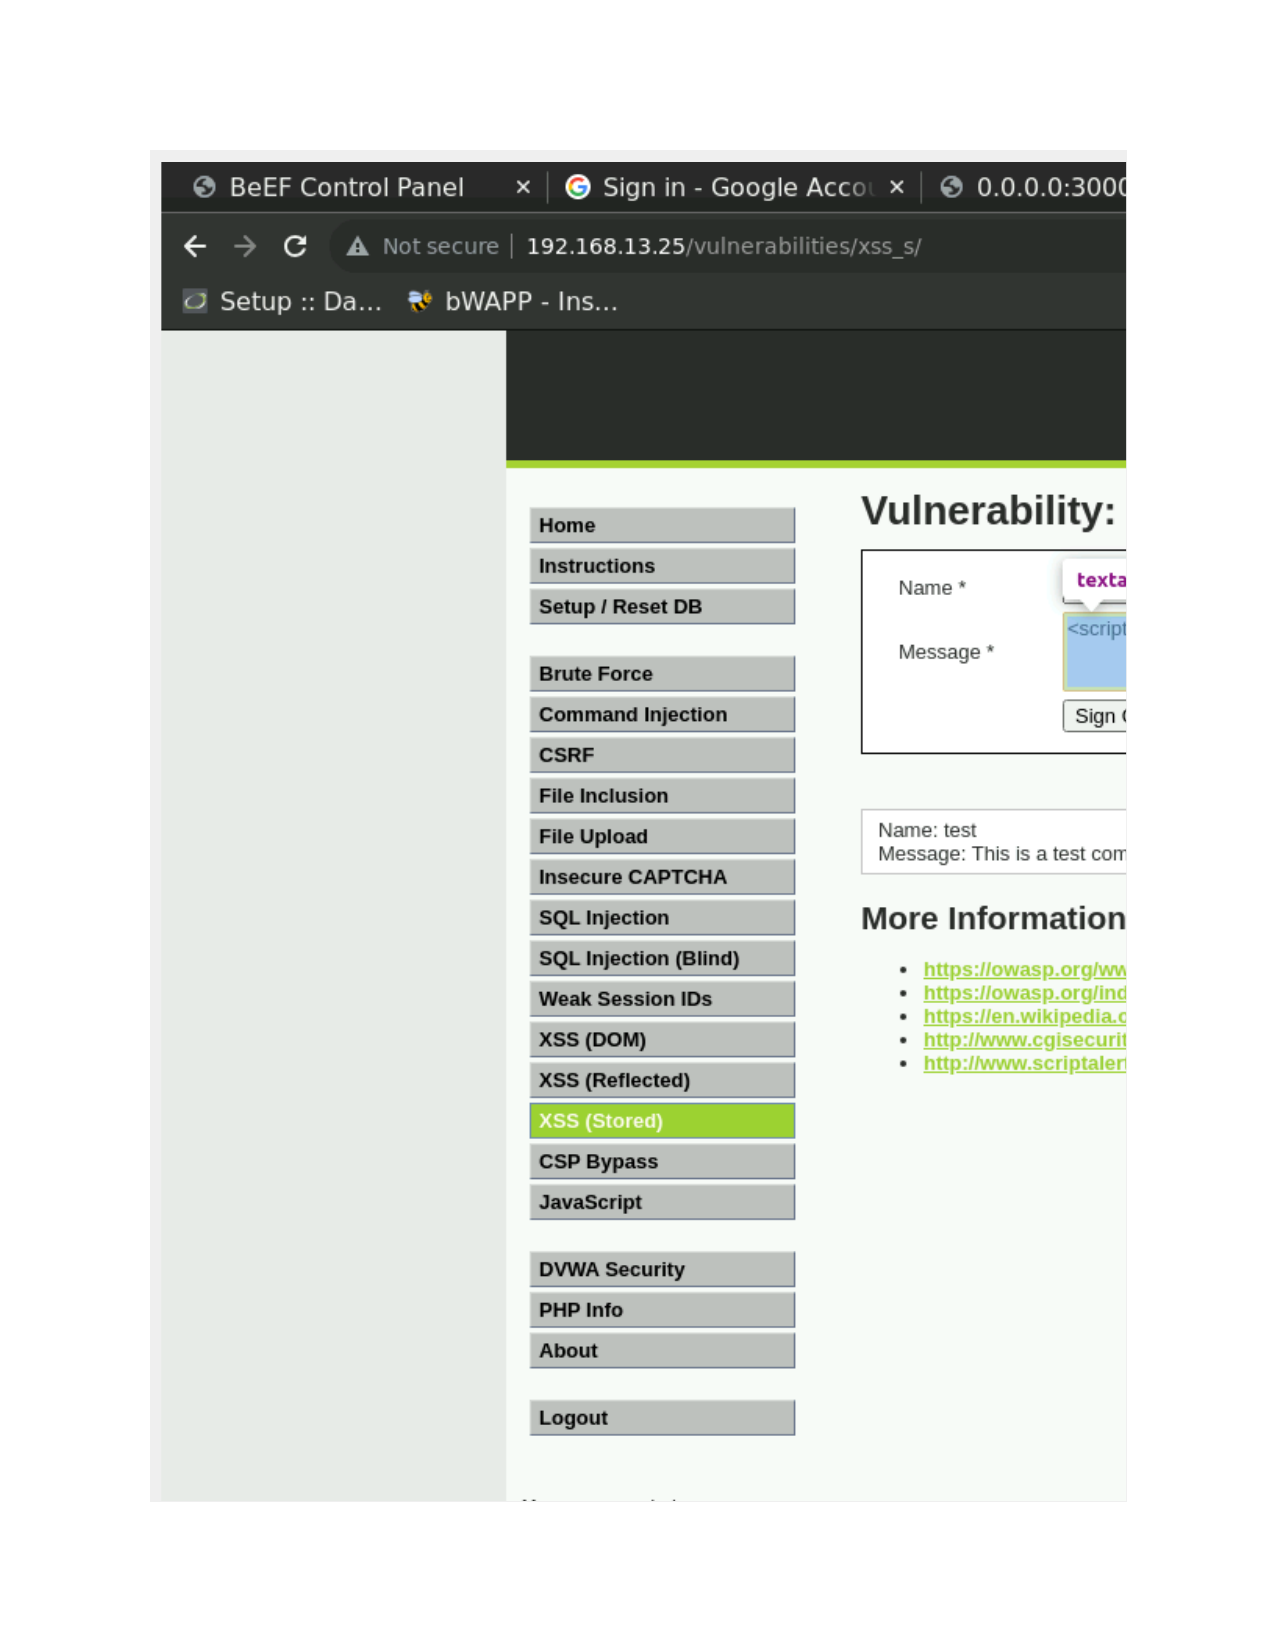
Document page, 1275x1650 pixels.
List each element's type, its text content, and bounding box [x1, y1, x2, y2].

table_header Changed the max length of the payload to 100 from 50. [152, 152, 1125, 1500]
picture [161, 162, 1127, 1501]
